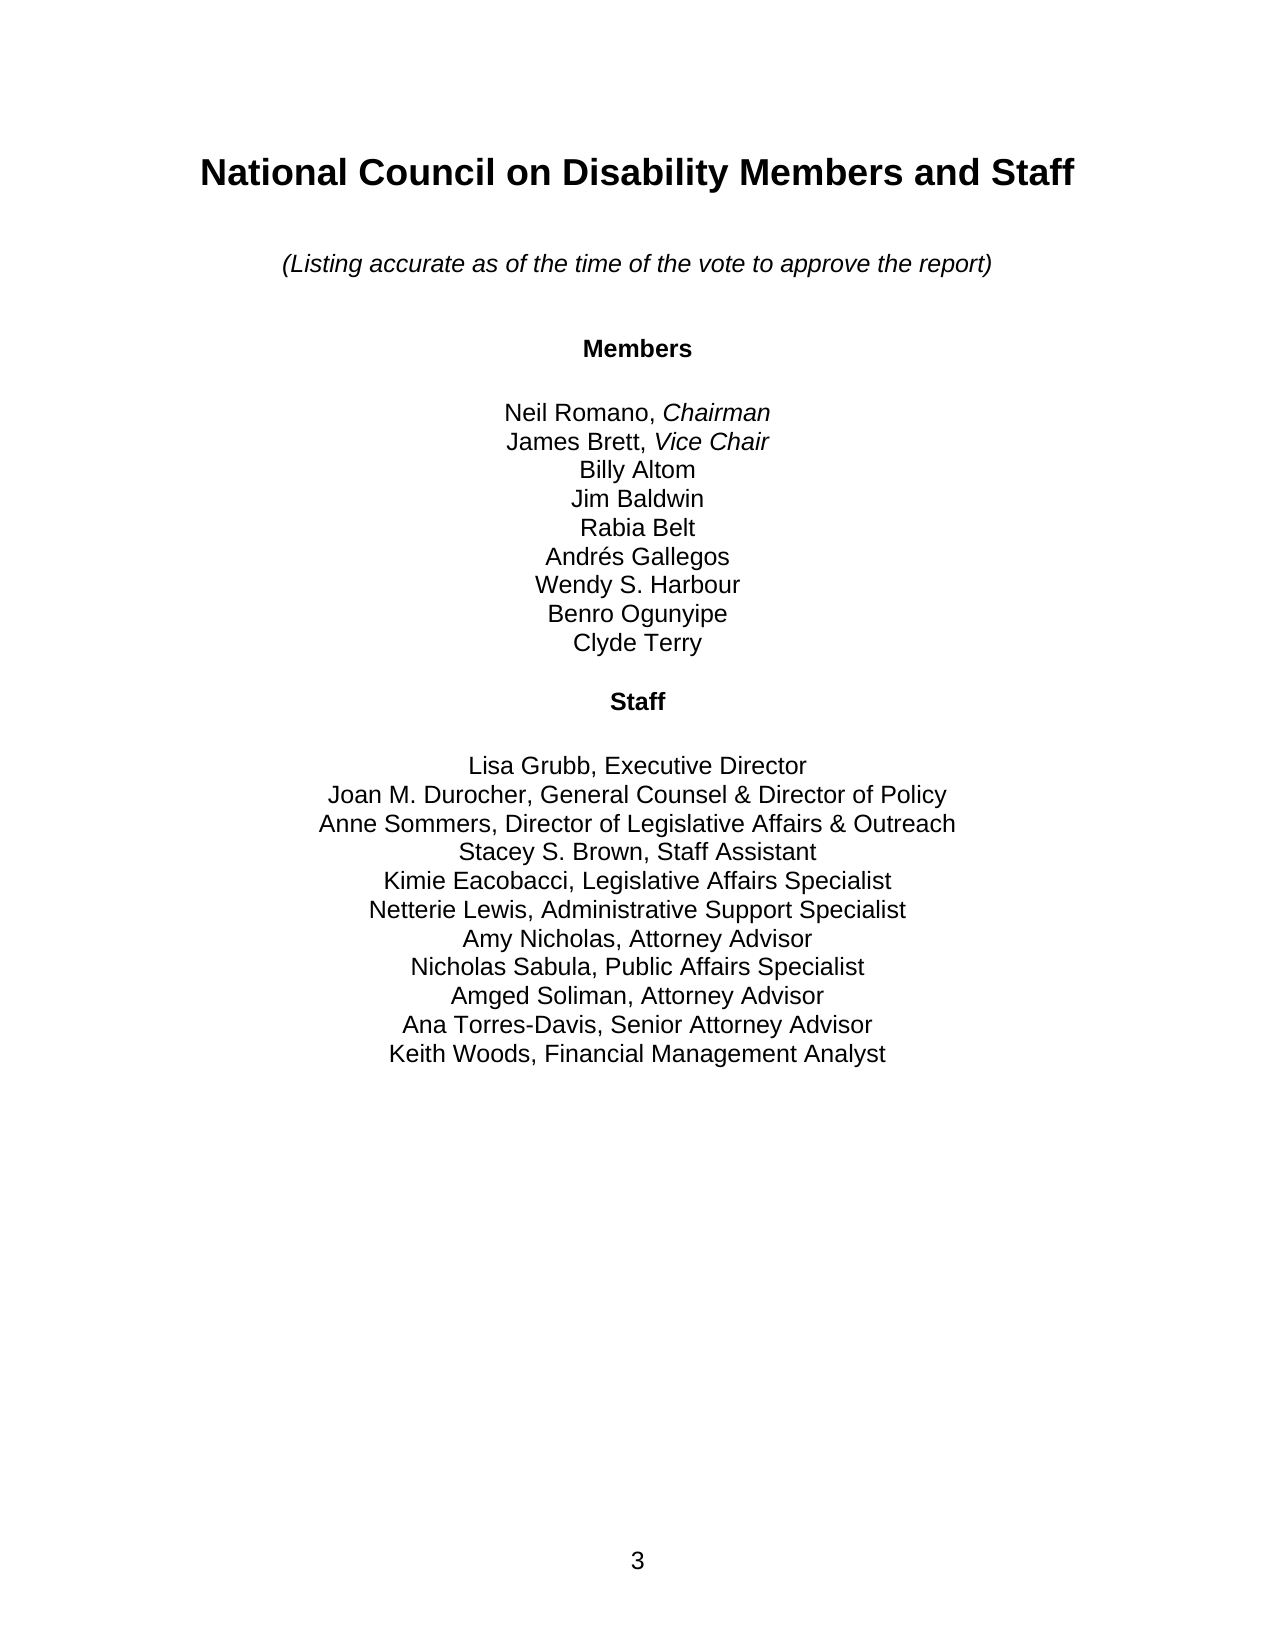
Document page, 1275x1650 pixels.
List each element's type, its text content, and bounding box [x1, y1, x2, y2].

text National Council on Disability Members and Staff [150, 150, 1125, 193]
text Jim Baldwin [150, 484, 1125, 513]
text Benro Ogunyipe [150, 599, 1125, 628]
text Kimie Eacobacci, Legislative Affairs Specialist [150, 866, 1125, 895]
text Staff [150, 687, 1125, 716]
text Anne Sommers, Director of Legislative Affairs & Outreach Stacey S. Brown, Staff Assistant [150, 809, 1125, 866]
text Andrés Gallegos [150, 542, 1125, 570]
text Joan M. Durocher, General Counsel & Director of Policy [150, 780, 1125, 809]
text Rabia Belt [150, 513, 1125, 542]
text Keith Woods, Financial Management Analyst [150, 1039, 1125, 1067]
text James Brett, Vice Chair [150, 427, 1125, 455]
text Billy Altom [150, 455, 1125, 484]
text Amy Nicholas, Attorney Advisor [150, 924, 1125, 952]
text Ana Torres-Davis, Senior Attorney Advisor [150, 1010, 1125, 1039]
text Netterie Lewis, Administrative Support Specialist [150, 895, 1125, 924]
text Clyde Terry [150, 628, 1125, 657]
text Lisa Grubb, Executive Director [150, 751, 1125, 780]
text Neil Romano, Chairman [150, 398, 1125, 427]
text Members [150, 334, 1125, 363]
text Wendy S. Harbour [150, 570, 1125, 599]
text Nicholas Sabula, Public Affairs Specialist [150, 952, 1125, 981]
text (Listing accurate as of the time of the vote to approve the report) [150, 249, 1125, 278]
text Amged Soliman, Attorney Advisor [150, 981, 1125, 1010]
